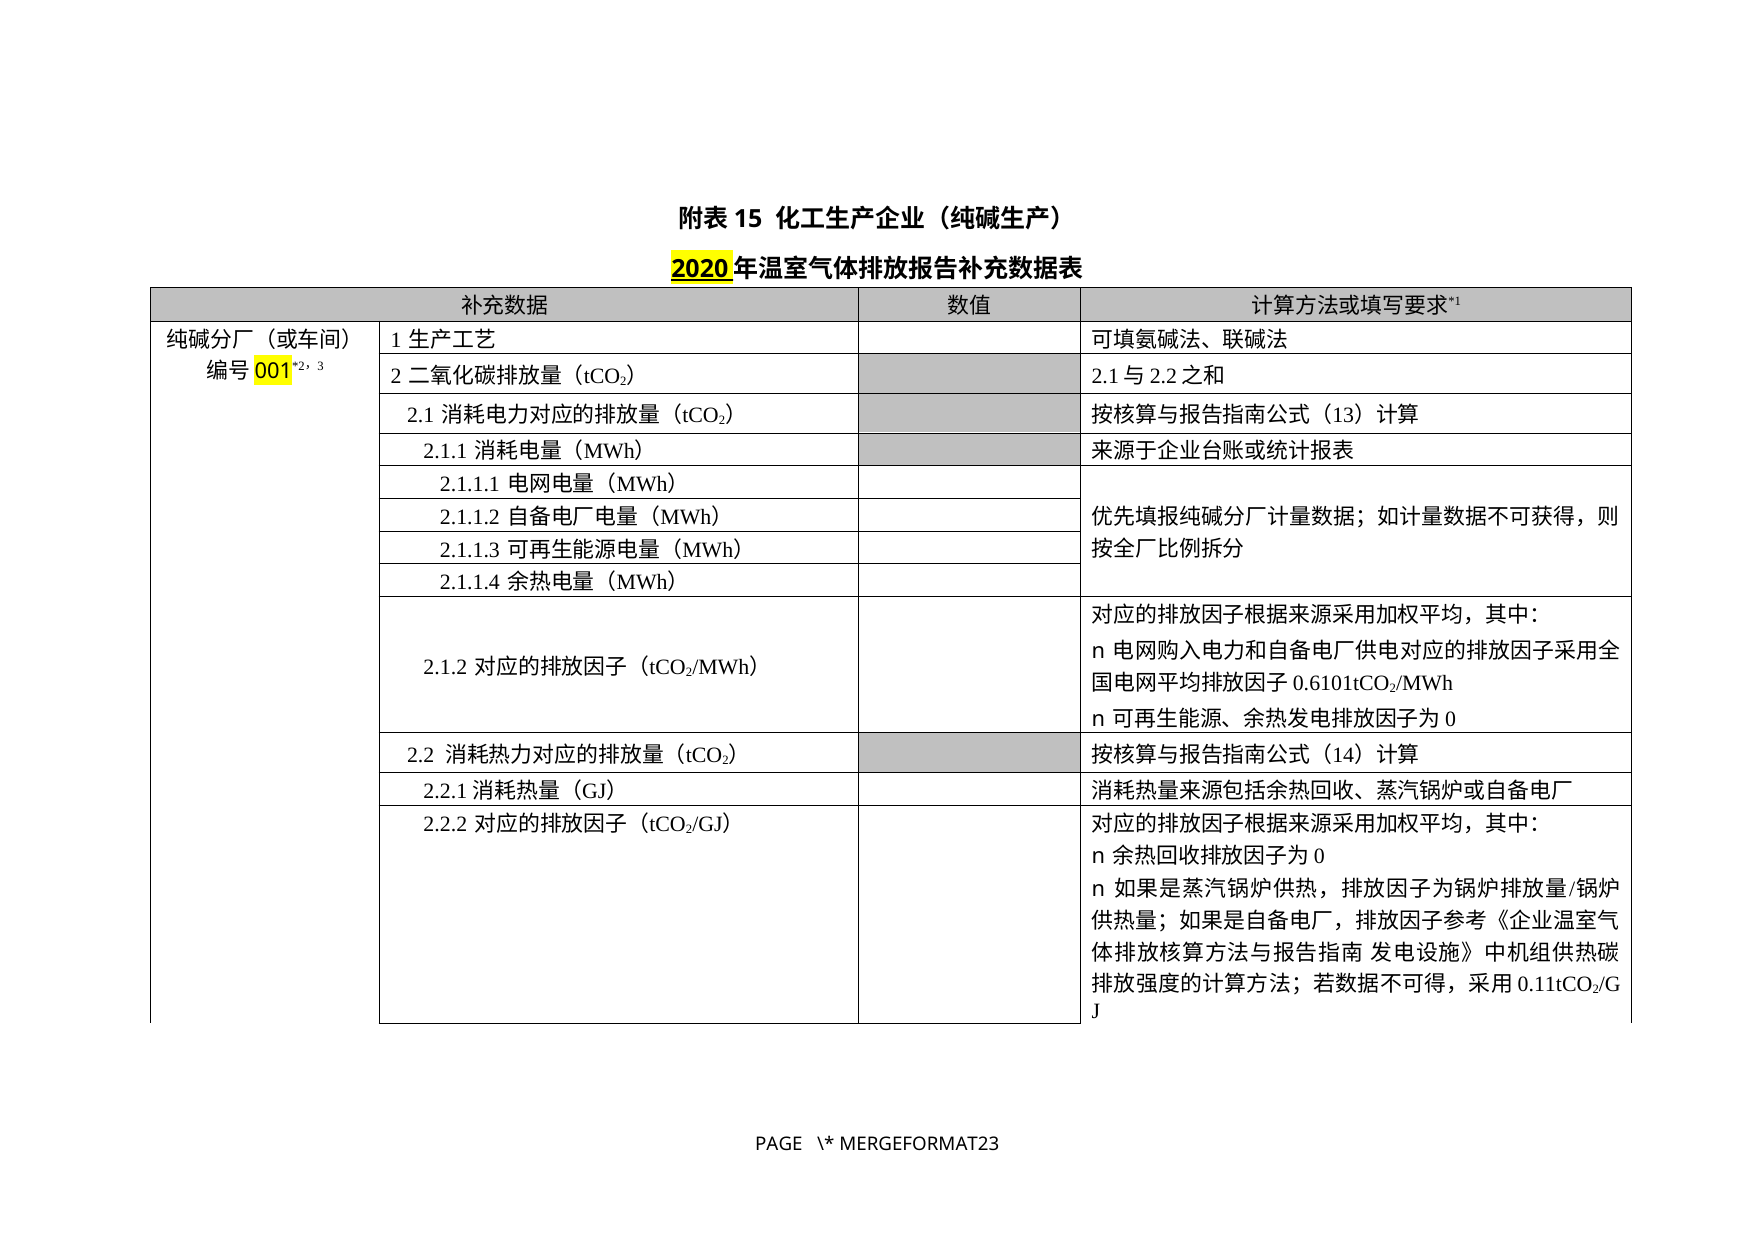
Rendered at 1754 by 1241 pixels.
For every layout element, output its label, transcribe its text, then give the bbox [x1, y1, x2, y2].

table_cell [859, 532, 1080, 563]
table_cell [859, 322, 1080, 353]
table_cell [859, 597, 1080, 732]
table_cell 2.1.1.3 可再生能源电量（MWh） [380, 532, 858, 563]
table_cell 2.1 消耗电力对应的排放量（tCO2） [380, 394, 858, 432]
table_cell 1 生产工艺 [380, 322, 858, 353]
table_cell n 余热回收排放因子为0 [1081, 837, 1631, 870]
table_cell [859, 564, 1080, 596]
table_cell [859, 773, 1080, 804]
table_cell [859, 394, 1080, 432]
table_cell n 如果是蒸汽锅炉供热，排放因子为锅炉排放量/锅炉供热量；如果是自备电厂，排放因子参考《企业温室气体排放核算方法与报告指南 发电设施》中机组供热碳排放强度的计算方法；若数据不可得，采用0.11tCO2/GJ [1081, 870, 1631, 1023]
text 附表15 化工生产企业（纯碱生产） [150, 187, 1604, 237]
table_cell 对应的排放因子根据来源采用加权平均，其中： [1081, 597, 1631, 629]
table_cell 2.2.2 对应的排放因子（tCO2/GJ） [380, 806, 858, 1023]
table_cell 优先填报纯碱分厂计量数据；如计量数据不可获得，则按全厂比例拆分 [1081, 466, 1631, 596]
table_cell 2.1.1.4 余热电量（MWh） [380, 564, 858, 596]
text 2020年温室气体排放报告补充数据表 [150, 237, 1604, 287]
table_cell [859, 806, 1080, 1023]
table_cell n 电网购入电力和自备电厂供电对应的排放因子采用全国电网平均排放因子0.6101tCO2/MWh [1081, 629, 1631, 699]
table_cell 可填氨碱法、联碱法 [1081, 322, 1631, 353]
table_cell [859, 434, 1080, 465]
table_cell 消耗热量来源包括余热回收、蒸汽锅炉或自备电厂 [1081, 773, 1631, 804]
table_cell 对应的排放因子根据来源采用加权平均，其中： [1081, 806, 1631, 837]
table_cell [859, 354, 1080, 393]
table_cell 来源于企业台账或统计报表 [1081, 434, 1631, 465]
table_cell 2.1.1.1 电网电量（MWh） [380, 466, 858, 498]
table_cell [859, 466, 1080, 498]
table_cell 2.1与2.2之和 [1081, 354, 1631, 393]
table_header 补充数据 [151, 288, 858, 321]
table_cell 2.1.2 对应的排放因子（tCO2/MWh） [380, 597, 858, 732]
table_cell 纯碱分厂（或车间）编号001*2，3 [151, 322, 379, 1023]
table_cell 2.2 消耗热力对应的排放量（tCO2） [380, 733, 858, 772]
table_cell [859, 733, 1080, 772]
table_cell n 可再生能源、余热发电排放因子为0 [1081, 700, 1631, 732]
table_header 数值 [859, 288, 1080, 321]
table_cell 按核算与报告指南公式（14）计算 [1081, 733, 1631, 772]
table_header 计算方法或填写要求*1 [1081, 288, 1631, 321]
table_cell 2.2.1 消耗热量（GJ） [380, 773, 858, 804]
table_cell 按核算与报告指南公式（13）计算 [1081, 394, 1631, 432]
table_cell 2.1.1 消耗电量（MWh） [380, 434, 858, 465]
table_cell [859, 499, 1080, 531]
table_cell 2 二氧化碳排放量（tCO2） [380, 354, 858, 393]
table_cell 2.1.1.2 自备电厂电量（MWh） [380, 499, 858, 531]
